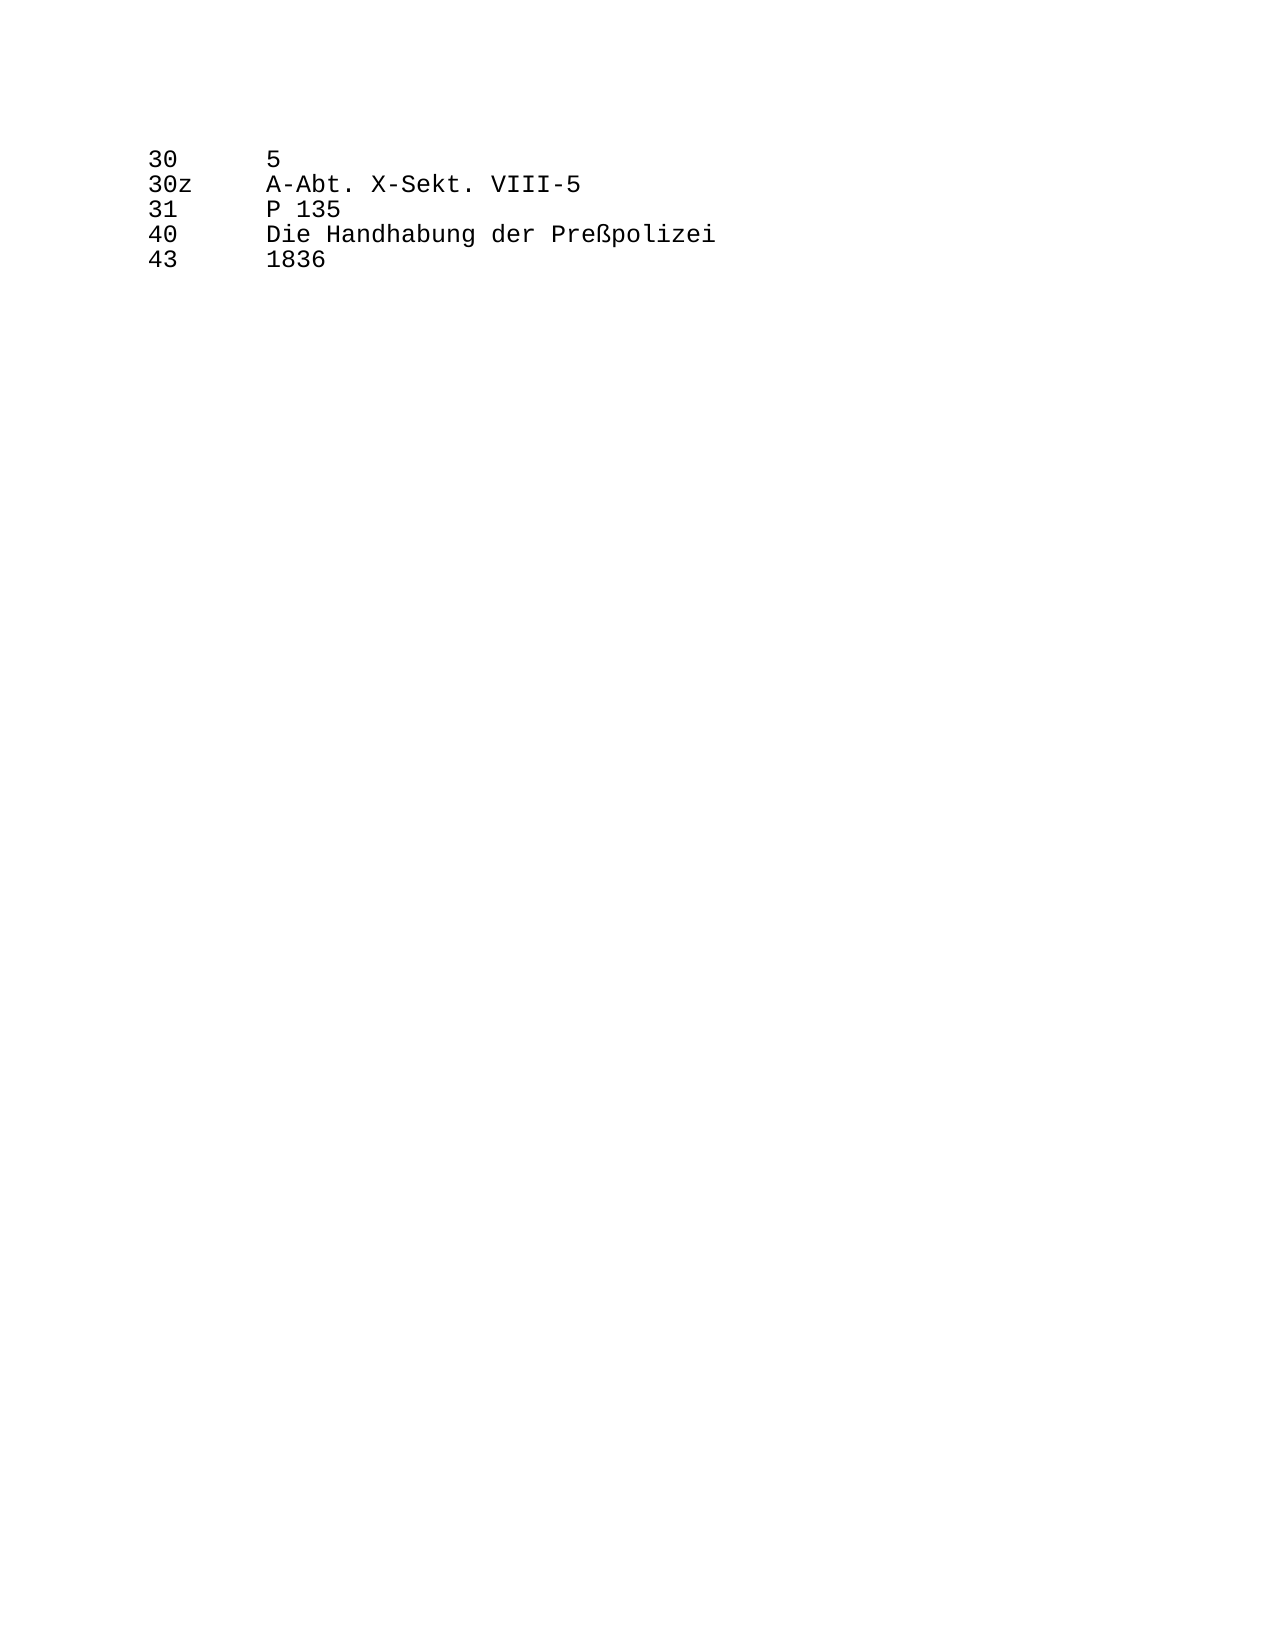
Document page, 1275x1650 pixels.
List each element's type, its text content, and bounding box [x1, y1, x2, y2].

text 40 Die Handhabung der s[Preßpolizei]s [148, 223, 1127, 248]
text 30z A-Abt. X-Sekt. VIII-5 [148, 173, 1127, 198]
text 31 P 135 [148, 198, 1127, 223]
text 43 1836 [148, 248, 1127, 273]
text 30 5 [148, 148, 1127, 173]
